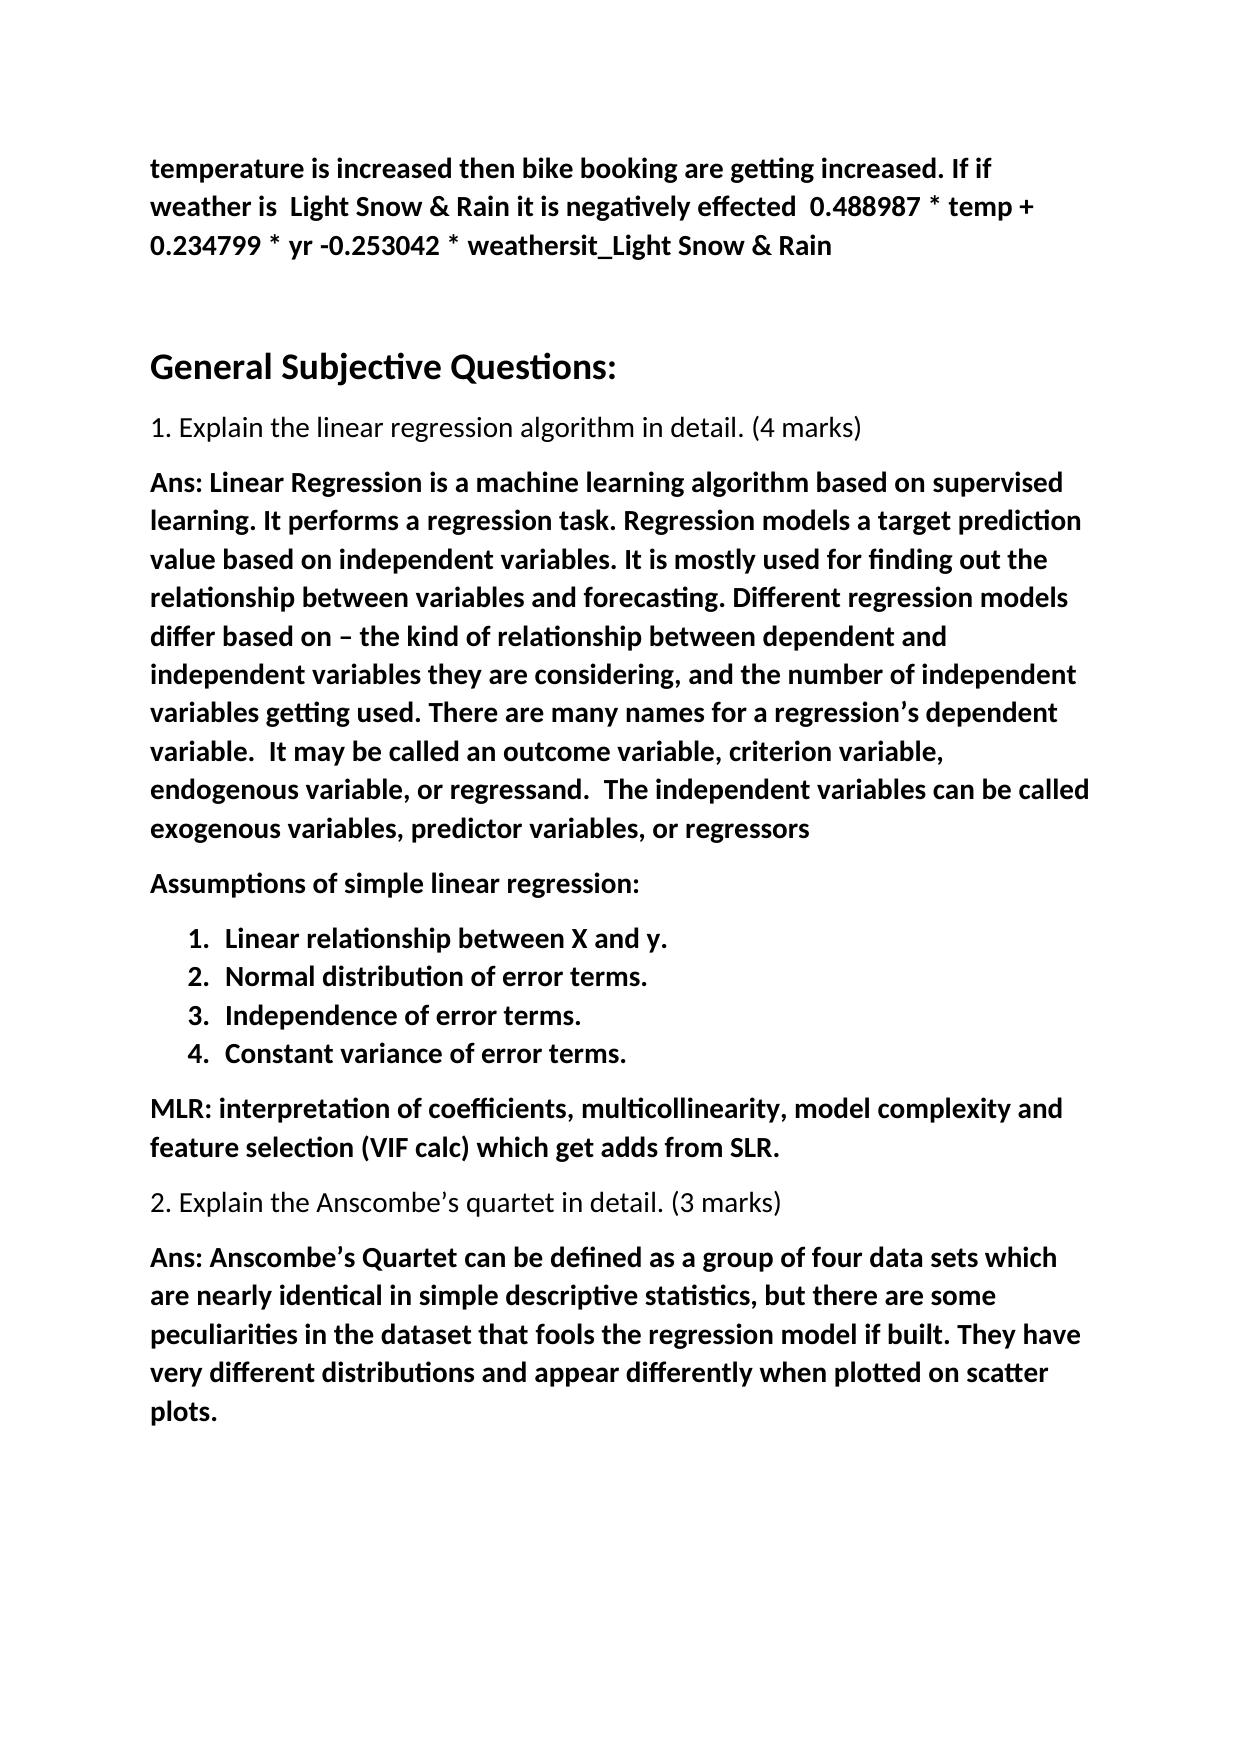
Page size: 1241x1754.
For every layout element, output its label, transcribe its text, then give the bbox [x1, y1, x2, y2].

list Linear relationship between X and y. [187, 920, 1090, 956]
text 2. Explain the Anscombe’s quartet in detail. (3 marks) [150, 1184, 1090, 1219]
text General Subjective Questions: [150, 343, 1090, 388]
text Ans: Anscombe’s Quartet can be defined as a group of four data sets which are nearly identical in simple descriptive statistics, but there are some peculiarities in the dataset that fools the regression model if built. They have very different distributions and appear differently when plotted on scatter plots. [150, 1239, 1090, 1428]
list Normal distribution of error terms. [187, 958, 1090, 994]
text MLR: interpretation of coefficients, multicollinearity, model complexity and feature selection (VIF calc) which get adds from SLR. [150, 1090, 1090, 1164]
text Assumptions of simple linear regression: [150, 865, 1090, 901]
text Ans: Linear Regression is a machine learning algorithm based on supervised learning. It performs a regression task. Regression models a target prediction value based on independent variables. It is mostly used for finding out the relationship between variables and forecasting. Different regression models differ based on – the kind of relationship between dependent and independent variables they are considering, and the number of independent variables getting used. There are many names for a regression’s dependent variable. It may be called an outcome variable, criterion variable, endogenous variable, or regressand. The independent variables can be called exogenous variables, predictor variables, or regressors [150, 464, 1090, 845]
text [150, 150, 1090, 262]
list Independence of error terms. [187, 997, 1090, 1032]
list Constant variance of error terms. [187, 1035, 1090, 1071]
text 1. Explain the linear regression algorithm in detail. (4 marks) [150, 409, 1090, 444]
